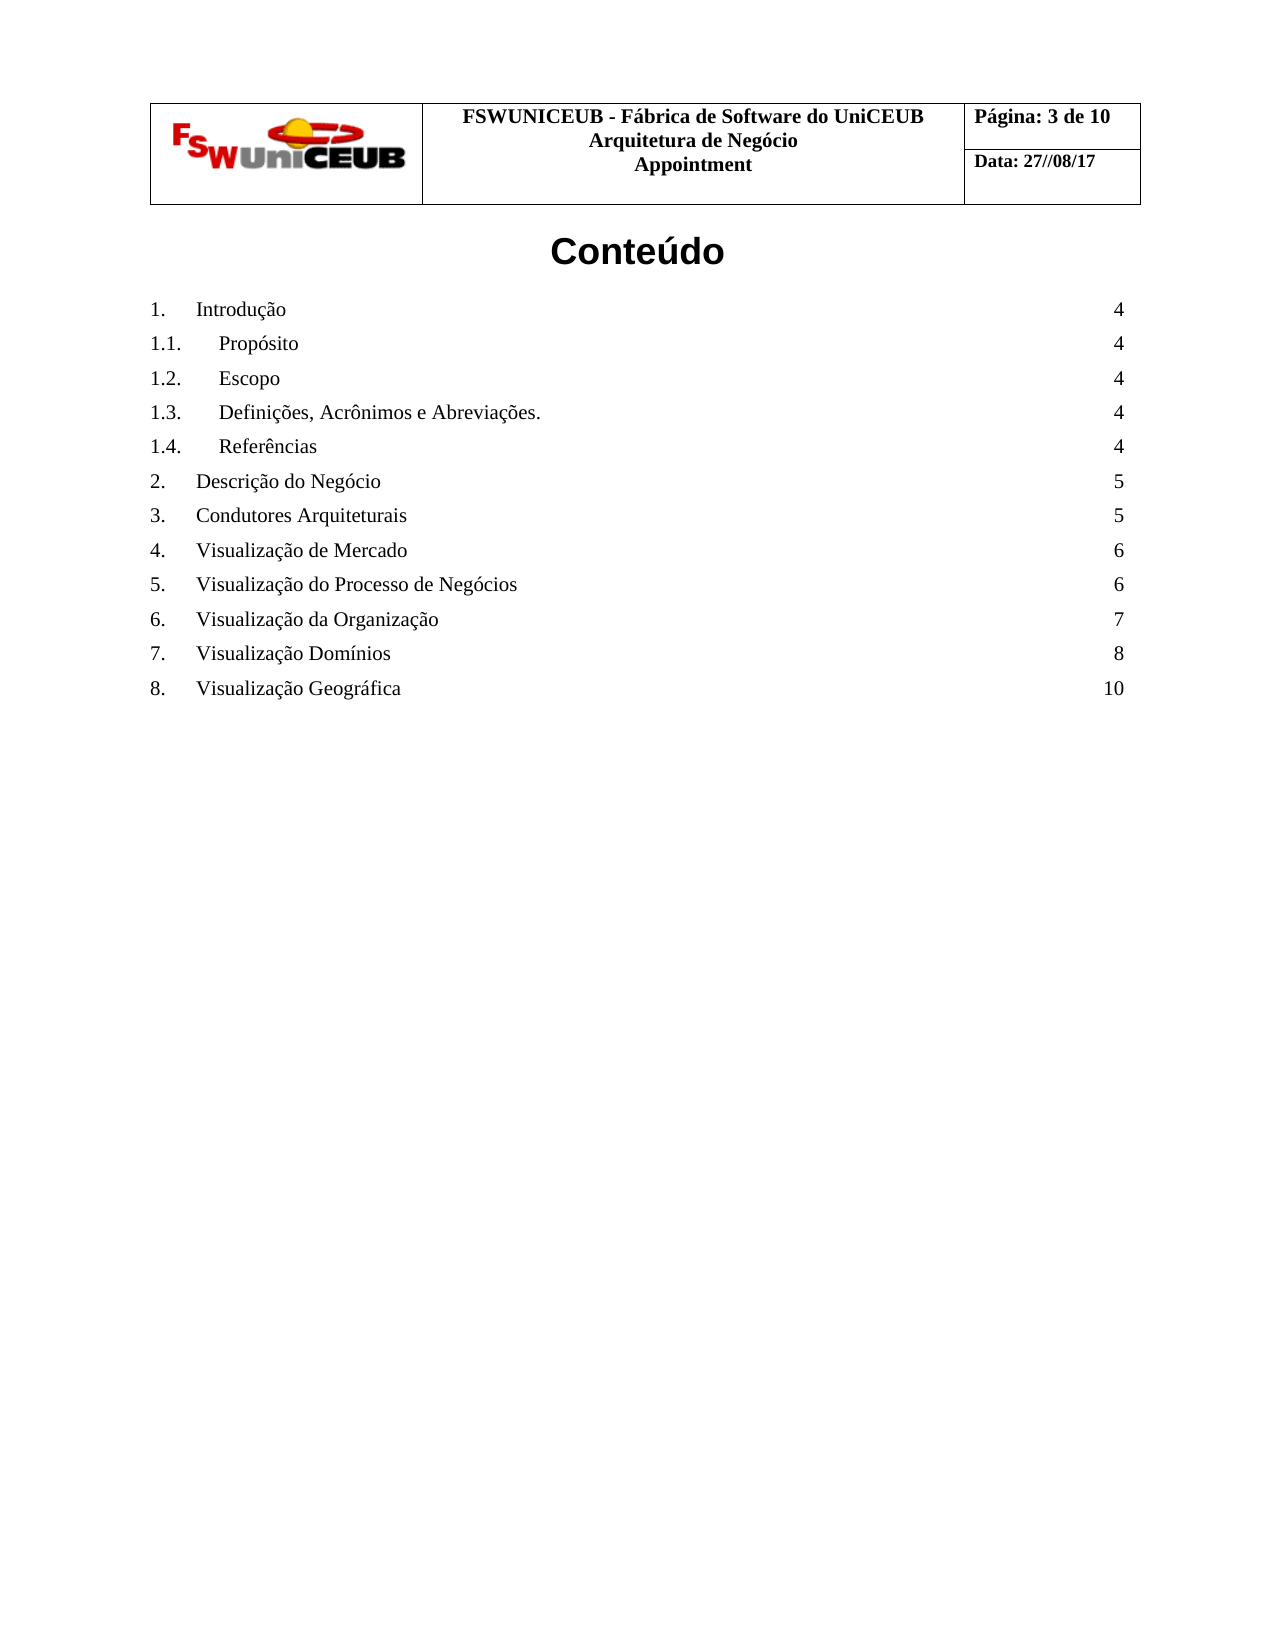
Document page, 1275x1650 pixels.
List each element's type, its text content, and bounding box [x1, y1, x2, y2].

picture [171, 116, 409, 171]
title Conteúdo [150, 229, 1125, 272]
